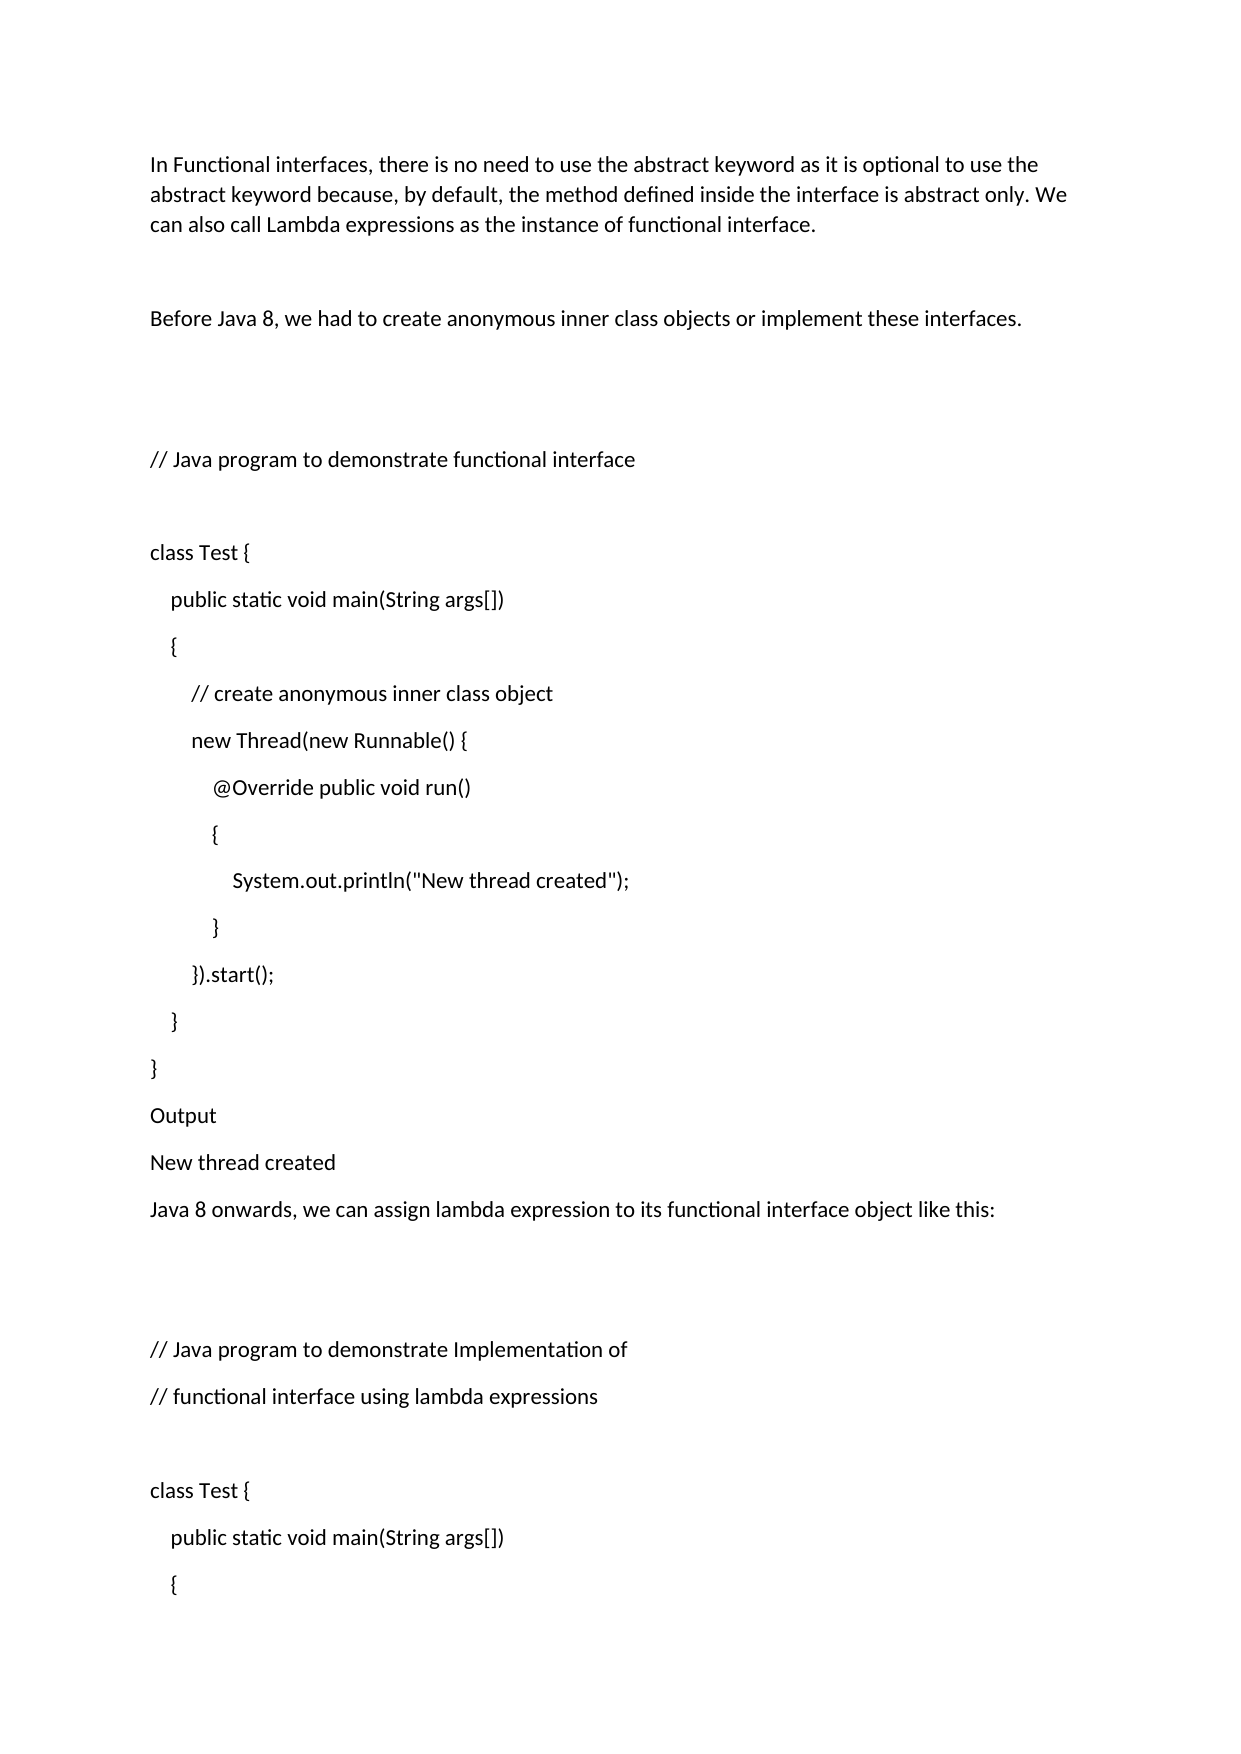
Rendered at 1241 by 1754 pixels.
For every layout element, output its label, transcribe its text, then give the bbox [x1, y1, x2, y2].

text In Functional interfaces, there is no need to use the abstract keyword as it is optional to use the abstract keyword because, by default, the method defined inside the interface is abstract only. We can also call Lambda expressions as the instance of functional interface. [150, 150, 1090, 238]
text Java 8 onwards, we can assign lambda expression to its functional interface object like this: [150, 1195, 1090, 1223]
text Before Java 8, we had to create anonymous inner class objects or implement these interfaces. [150, 304, 1090, 332]
text } [150, 913, 1090, 942]
text } [150, 1007, 1090, 1035]
text } [150, 1054, 1090, 1082]
text @Override public void run() [150, 773, 1090, 801]
text // Java program to demonstrate Implementation of [150, 1335, 1090, 1363]
text // functional interface using lambda expressions [150, 1382, 1090, 1410]
text class Test { [150, 538, 1090, 567]
text new Thread(new Runnable() { [150, 726, 1090, 754]
text New thread created [150, 1148, 1090, 1176]
text // create anonymous inner class object [150, 679, 1090, 707]
text }).start(); [150, 960, 1090, 988]
text public static void main(String args[]) [150, 585, 1090, 613]
text class Test { [150, 1476, 1090, 1504]
text // Java program to demonstrate functional interface [150, 445, 1090, 473]
text { [150, 820, 1090, 848]
text public static void main(String args[]) [150, 1523, 1090, 1551]
text { [150, 632, 1090, 660]
text Output [150, 1101, 1090, 1129]
text System.out.println("New thread created"); [150, 867, 1090, 895]
text { [150, 1570, 1090, 1598]
